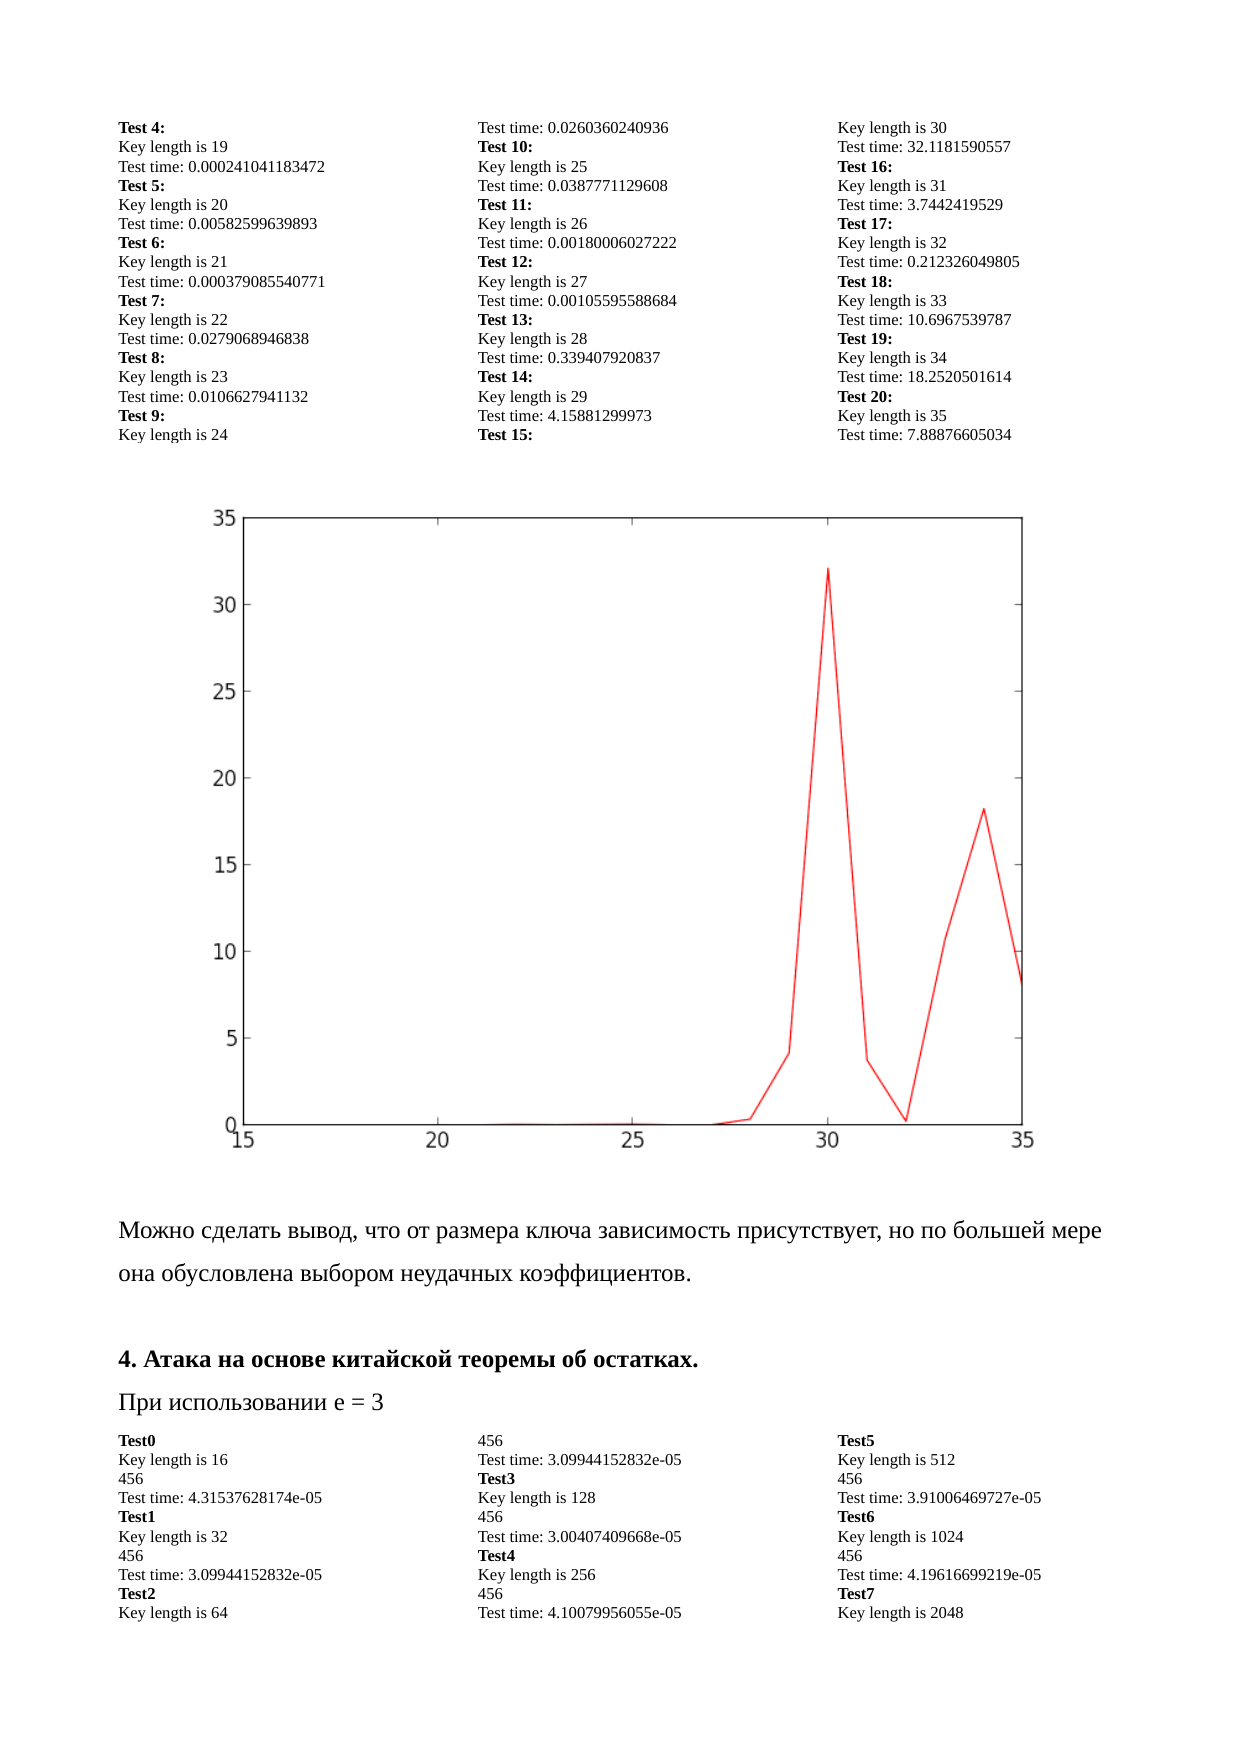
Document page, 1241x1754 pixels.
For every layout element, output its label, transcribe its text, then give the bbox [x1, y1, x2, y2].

text Test 14: [478, 367, 762, 386]
text Test time: 3.91006469727e-05 [837, 1488, 1122, 1507]
text Key length is 19 [118, 137, 403, 156]
text Test 20: [837, 386, 1122, 406]
text 456 [478, 1431, 762, 1450]
text Key length is 31 [837, 176, 1122, 195]
text Test 15: [478, 425, 762, 443]
text Test time: 3.7442419529 [837, 195, 1122, 214]
text Key length is 25 [478, 156, 762, 176]
text Key length is 2048 [837, 1603, 1122, 1622]
text 456 [837, 1469, 1122, 1488]
text Test 16: [837, 156, 1122, 176]
text Test 19: [837, 329, 1122, 348]
text Key length is 1024 [837, 1526, 1122, 1546]
text Test 5: [118, 176, 403, 195]
text Test time: 10.6967539787 [837, 310, 1122, 329]
text Key length is 32 [837, 233, 1122, 252]
text Key length is 33 [837, 291, 1122, 310]
text Test1 [118, 1507, 403, 1526]
text Test 12: [478, 252, 762, 271]
text Test time: 0.00180006027222 [478, 233, 762, 252]
text Test 8: [118, 348, 403, 367]
text Key length is 35 [837, 406, 1122, 425]
text Test 4: [118, 118, 403, 137]
text Key length is 34 [837, 348, 1122, 367]
text Test0 [118, 1431, 403, 1450]
text Key length is 24 [118, 425, 403, 443]
text Test time: 32.1181590557 [837, 137, 1122, 156]
text Test time: 0.000241041183472 [118, 156, 403, 176]
picture [118, 443, 1123, 1201]
text Key length is 29 [478, 386, 762, 406]
text Key length is 27 [478, 271, 762, 291]
text Test time: 0.339407920837 [478, 348, 762, 367]
text 4. Атака на основе китайской теоремы об остатках. [118, 1344, 1122, 1373]
text Test 17: [837, 214, 1122, 233]
text Test2 [118, 1584, 403, 1603]
text Key length is 512 [837, 1450, 1122, 1469]
text Test 11: [478, 195, 762, 214]
text Test time: 18.2520501614 [837, 367, 1122, 386]
text Test time: 7.88876605034 [837, 425, 1122, 443]
text Test time: 4.19616699219e-05 [837, 1565, 1122, 1584]
text Test time: 3.00407409668e-05 [478, 1526, 762, 1546]
text Key length is 28 [478, 329, 762, 348]
text 456 [118, 1469, 403, 1488]
text Key length is 23 [118, 367, 403, 386]
text Test time: 0.00582599639893 [118, 214, 403, 233]
text Key length is 32 [118, 1526, 403, 1546]
text 456 [837, 1546, 1122, 1565]
text 456 [478, 1507, 762, 1526]
text Key length is 26 [478, 214, 762, 233]
text Test time: 0.0106627941132 [118, 386, 403, 406]
text 456 [478, 1584, 762, 1603]
text Test time: 0.0387771129608 [478, 176, 762, 195]
text Test time: 4.10079956055e-05 [478, 1603, 762, 1622]
text Test 9: [118, 406, 403, 425]
text Test time: 0.000379085540771 [118, 271, 403, 291]
text Test time: 0.0260360240936 [478, 118, 762, 137]
text Test time: 3.09944152832e-05 [118, 1565, 403, 1584]
text При использовании e = 3 [118, 1387, 1122, 1416]
text Test time: 0.00105595588684 [478, 291, 762, 310]
text Test 6: [118, 233, 403, 252]
text Test time: 4.15881299973 [478, 406, 762, 425]
text Key length is 16 [118, 1450, 403, 1469]
text Key length is 30 [837, 118, 1122, 137]
text Key length is 256 [478, 1565, 762, 1584]
text Key length is 64 [118, 1603, 403, 1622]
text 456 [118, 1546, 403, 1565]
text Test7 [837, 1584, 1122, 1603]
text Test 13: [478, 310, 762, 329]
text Key length is 20 [118, 195, 403, 214]
text Key length is 21 [118, 252, 403, 271]
text Test time: 4.31537628174e-05 [118, 1488, 403, 1507]
text Test4 [478, 1546, 762, 1565]
text Test5 [837, 1431, 1122, 1450]
text Key length is 22 [118, 310, 403, 329]
text Test time: 0.0279068946838 [118, 329, 403, 348]
text Test 18: [837, 271, 1122, 291]
text Можно сделать вывод, что от размера ключа зависимость присутствует, но по большей мере она обусловлена выбором неудачных коэффициентов. [118, 1201, 1122, 1287]
text Test time: 3.09944152832e-05 [478, 1450, 762, 1469]
text Test 10: [478, 137, 762, 156]
text Test6 [837, 1507, 1122, 1526]
text Test3 [478, 1469, 762, 1488]
text Key length is 128 [478, 1488, 762, 1507]
text Test 7: [118, 291, 403, 310]
text Test time: 0.212326049805 [837, 252, 1122, 271]
